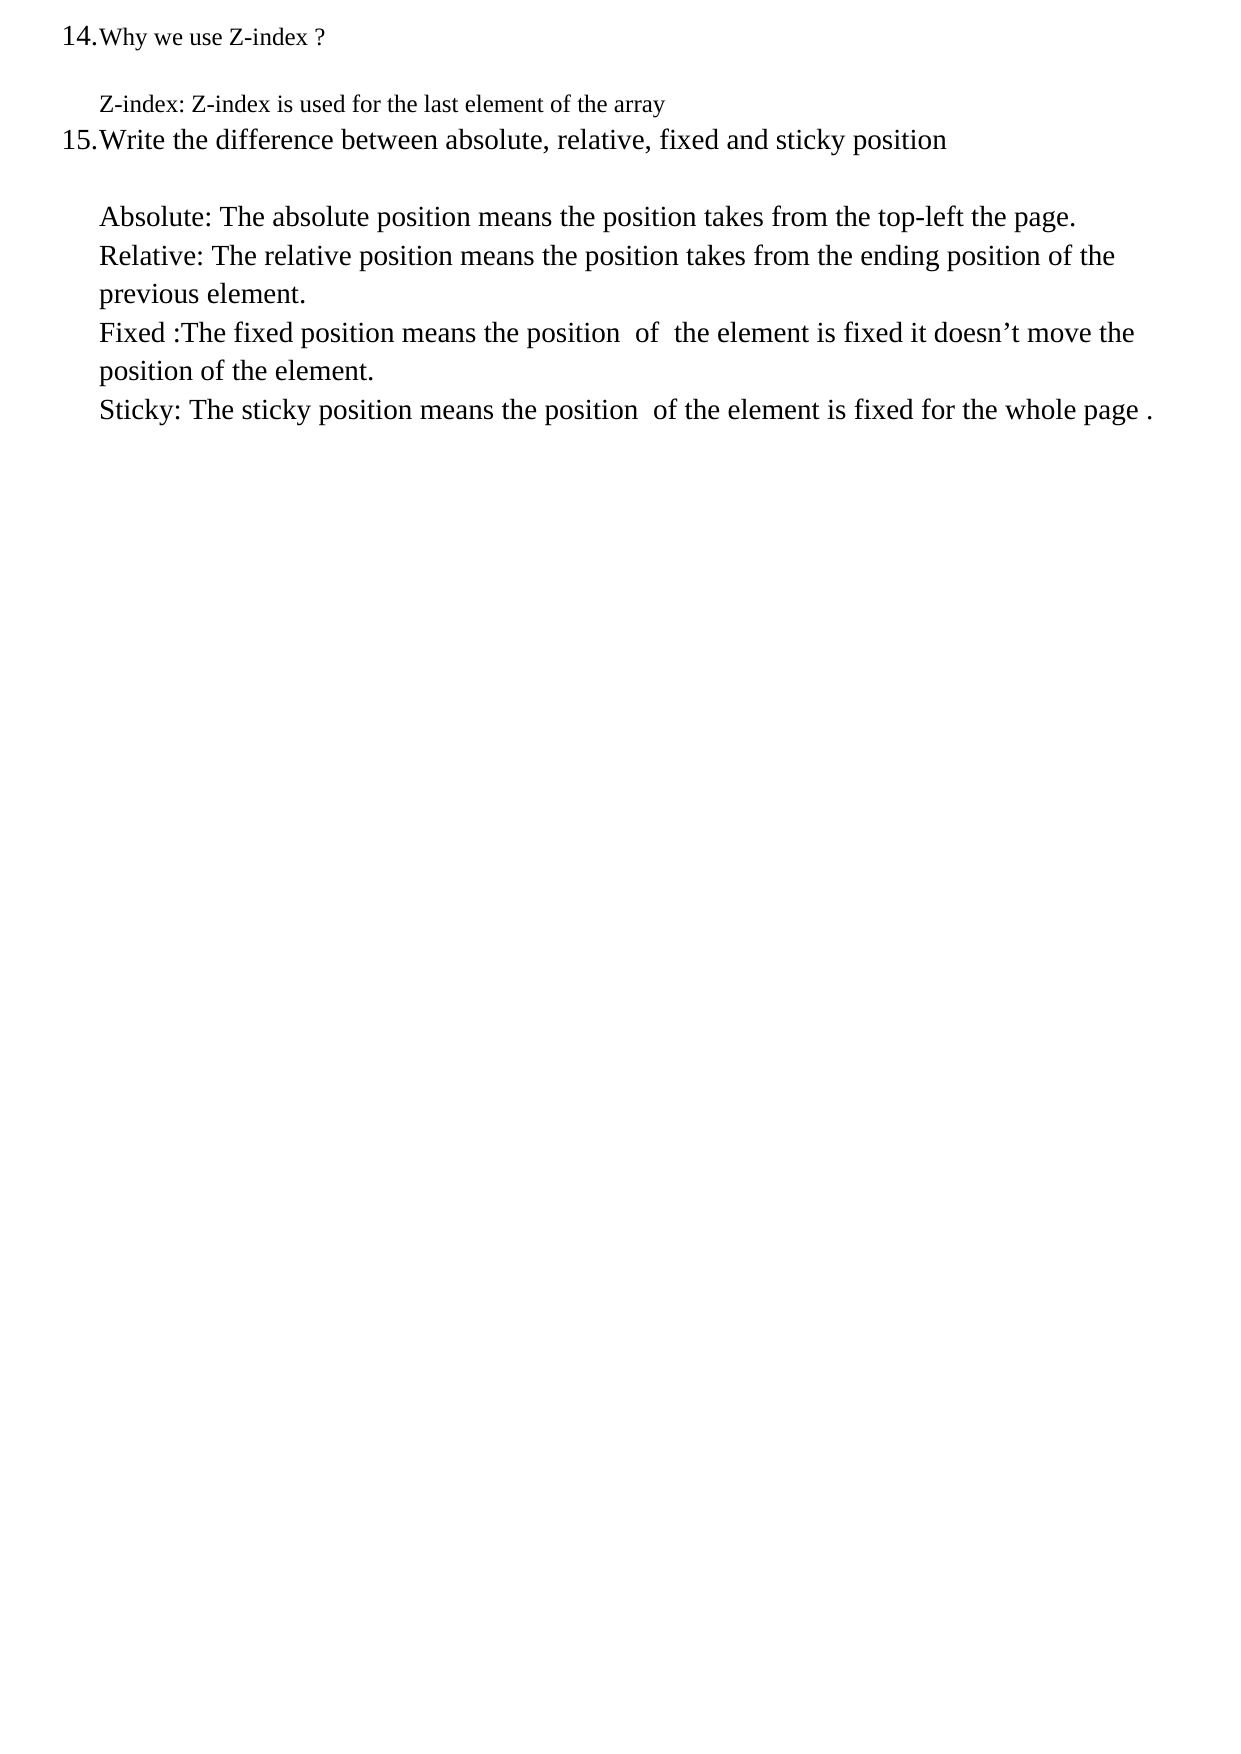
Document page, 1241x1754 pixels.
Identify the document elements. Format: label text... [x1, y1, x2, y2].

list Why we use Z-index ? [61, 18, 1222, 51]
list Sticky: The sticky position means the position of the element is fixed for the whole page . [99, 392, 1222, 426]
list Fixed :The fixed position means the position of the element is fixed it doesn’t move the position of the element. [99, 315, 1222, 387]
list Relative: The relative position means the position takes from the ending position of the previous element. [99, 238, 1222, 310]
list Absolute: The absolute position means the position takes from the top-left the page. [99, 199, 1222, 233]
list Write the difference between absolute, relative, fixed and sticky position [61, 122, 1222, 156]
list Z-index: Z-index is used for the last element of the array [99, 89, 1222, 118]
